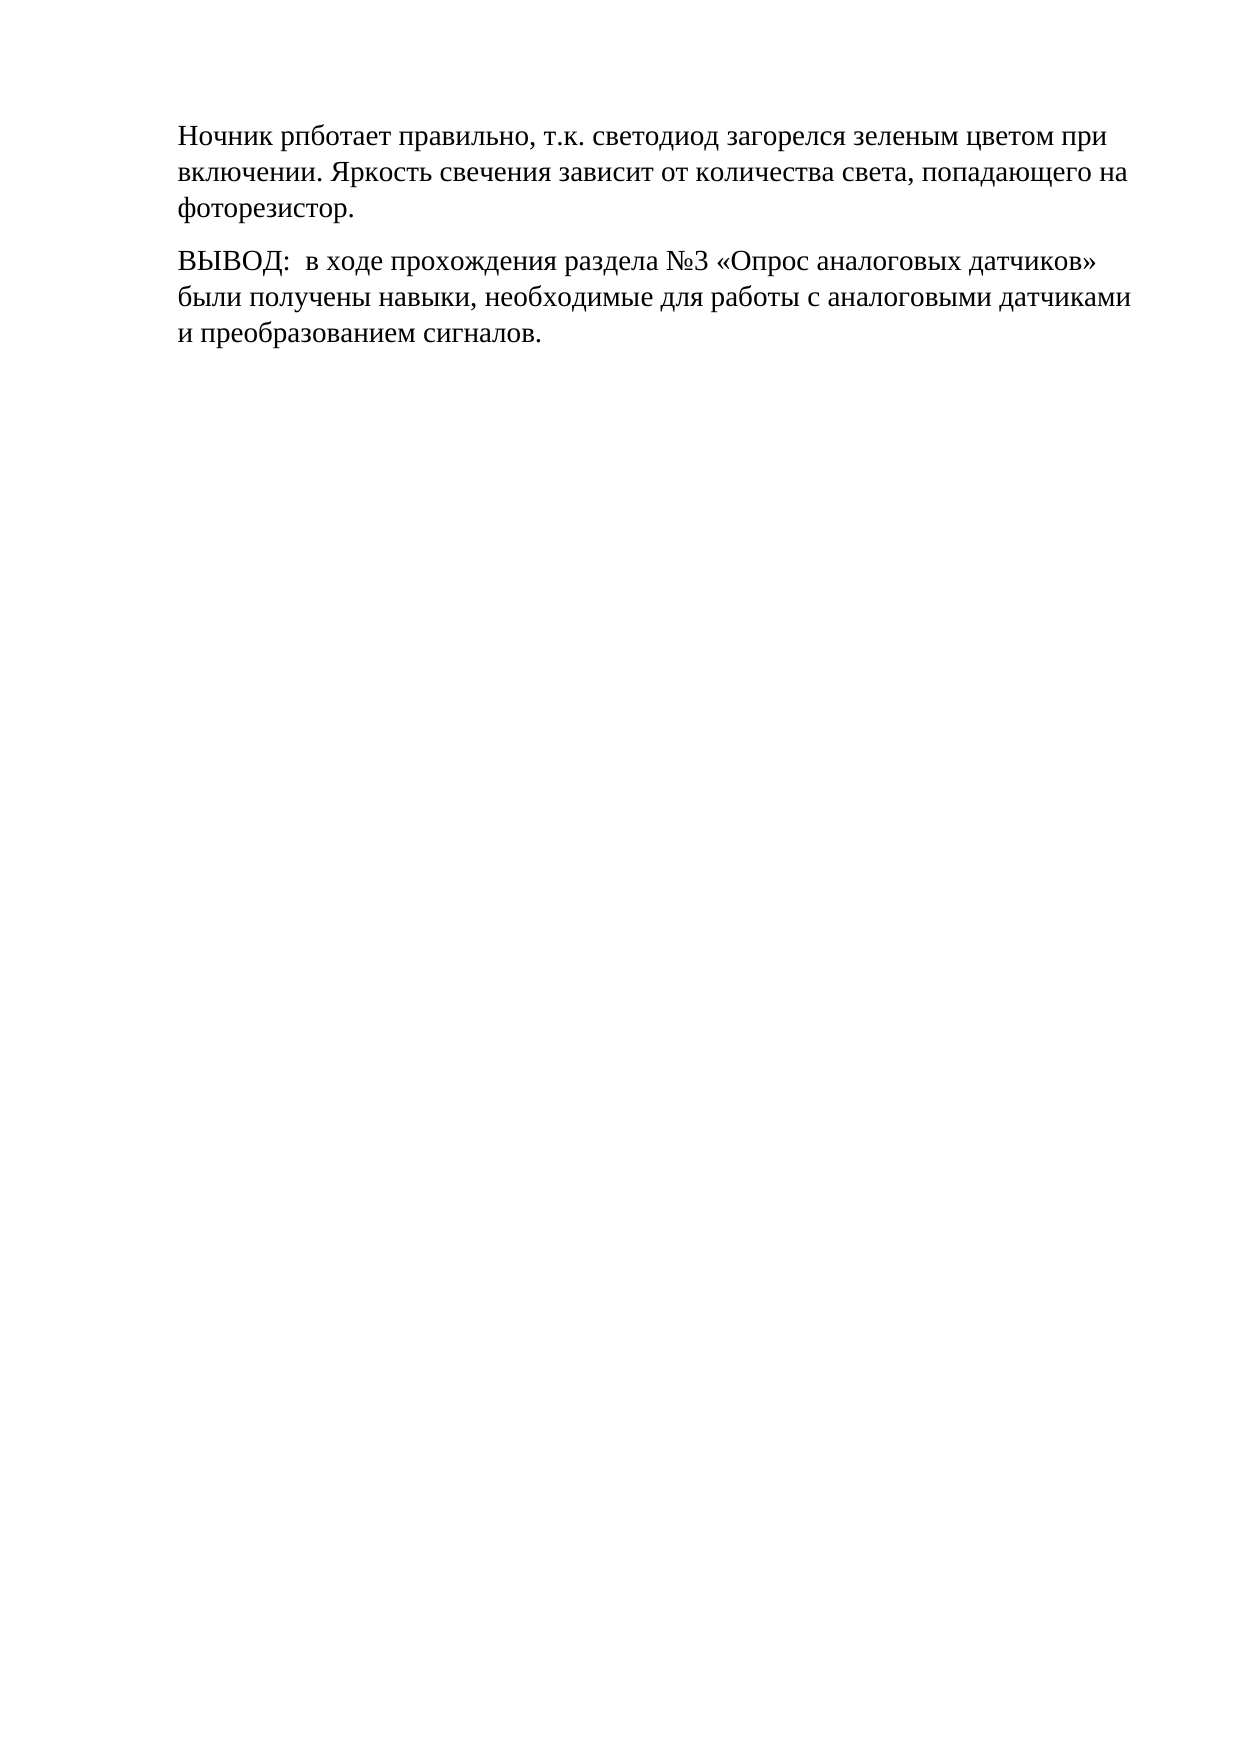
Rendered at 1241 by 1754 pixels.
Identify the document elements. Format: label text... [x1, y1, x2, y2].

text ВЫВОД: в ходе прохождения раздела №3 «Опрос аналоговых датчиков» были получены навыки, необходимые для работы с аналоговыми датчиками и преобразованием сигналов. [177, 243, 1152, 349]
text Ночник рпботает правильно, т.к. светодиод загорелся зеленым цветом при включении. Яркость свечения зависит от количества света, попадающего на фоторезистор. [177, 118, 1152, 224]
